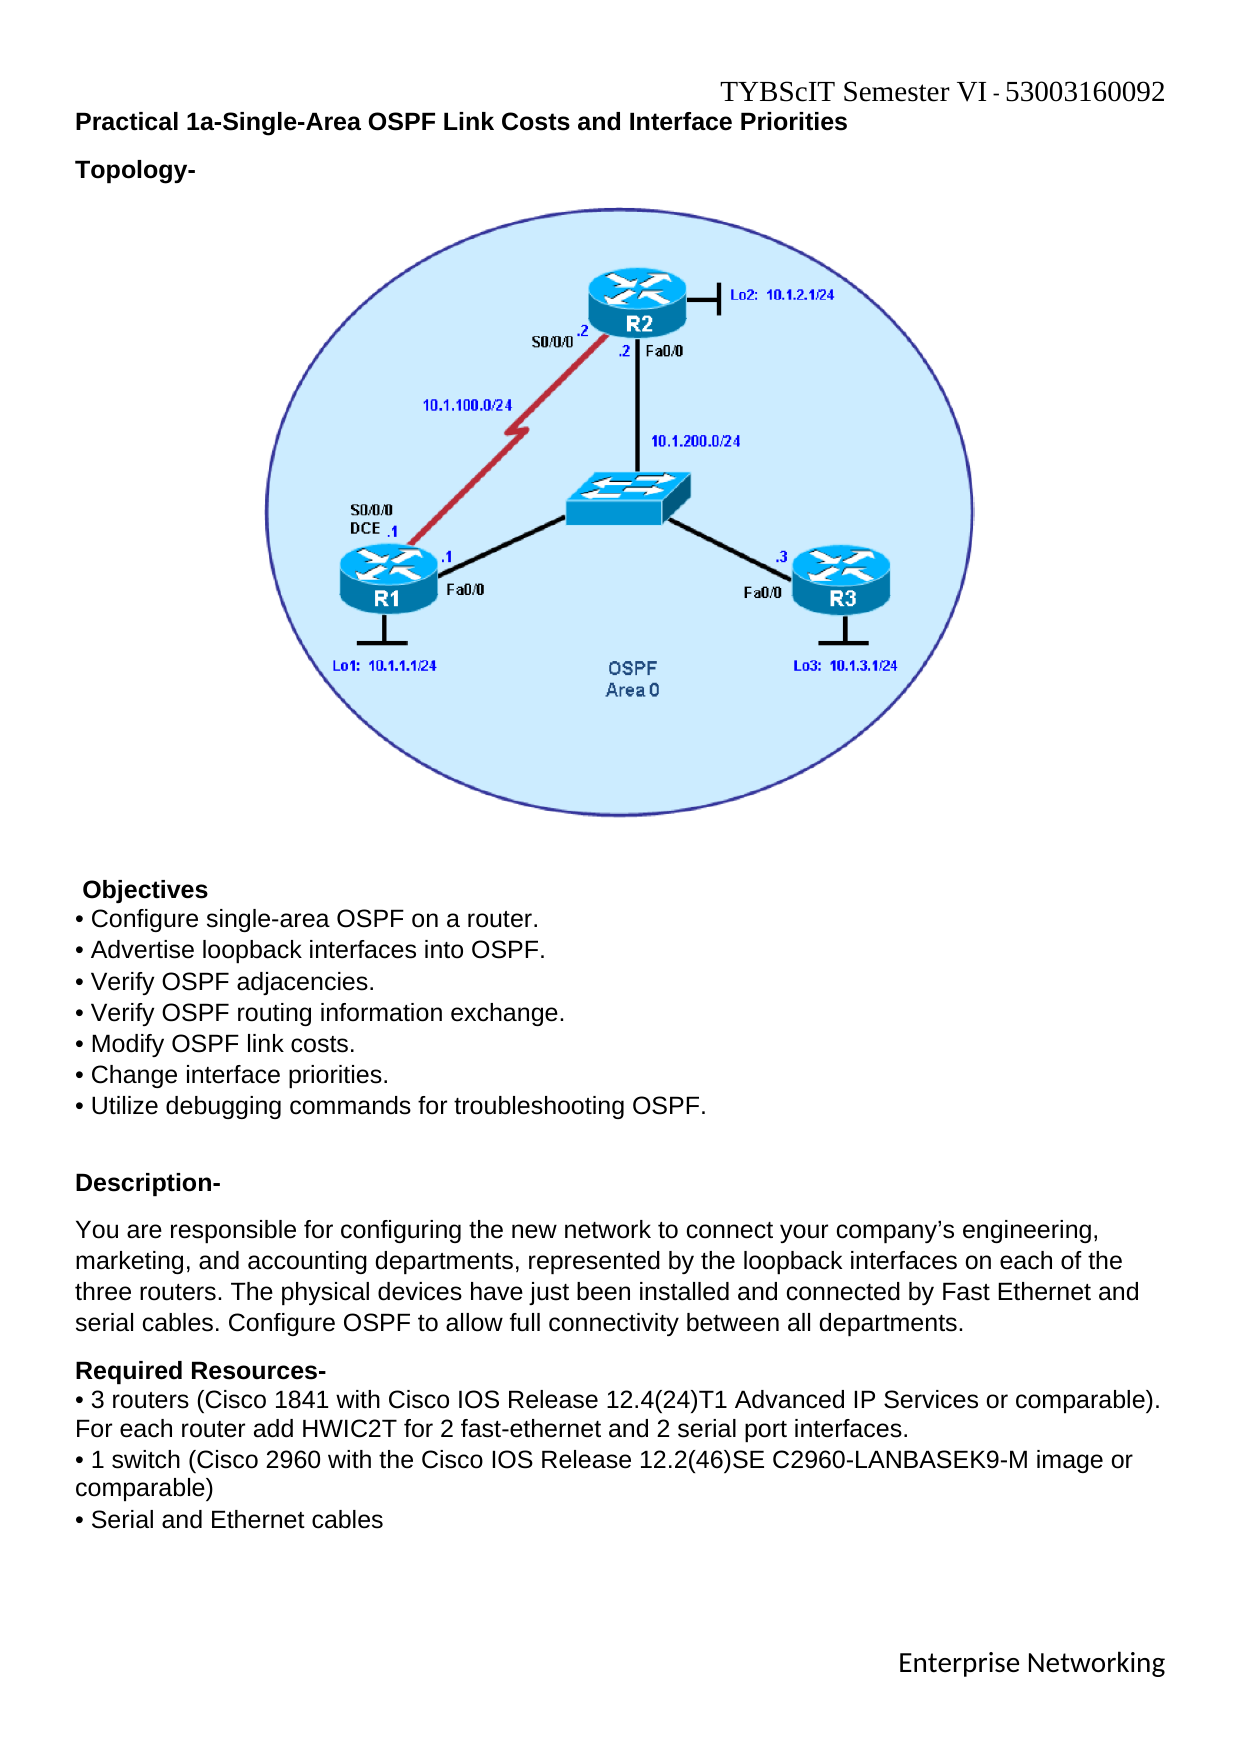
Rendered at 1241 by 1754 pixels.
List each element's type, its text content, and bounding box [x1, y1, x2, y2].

text Objectives [75, 875, 1165, 904]
text • 3 routers (Cisco 1841 with Cisco IOS Release 12.4(24)T1 Advanced IP Services or comparable). For each router add HWIC2T for 2 fast-ethernet and 2 serial port interfaces. [75, 1385, 1165, 1442]
text • Configure single-area OSPF on a router. [75, 904, 1165, 933]
text • Advertise loopback interfaces into OSPF. [75, 935, 1165, 964]
text Description- [75, 1167, 1165, 1196]
text Topology- [75, 155, 1165, 184]
text • Serial and Ethernet cables [75, 1504, 1165, 1533]
text • Verify OSPF routing information exchange. [75, 998, 1165, 1026]
text • 1 switch (Cisco 2960 with the Cisco IOS Release 12.2(46)SE C2960-LANBASEK9-M image or comparable) [75, 1445, 1165, 1502]
text You are responsible for configuring the new network to connect your company’s engineering, marketing, and accounting departments, represented by the loopback interfaces on each of the three routers. The physical devices have just been installed and connected by Fast Ethernet and serial cables. Configure OSPF to allow full connectivity between all departments. [75, 1215, 1165, 1337]
text Practical 1a-Single-Area OSPF Link Costs and Interface Priorities [75, 107, 1165, 136]
text • Change interface priorities. [75, 1060, 1165, 1089]
text • Verify OSPF adjacencies. [75, 966, 1165, 995]
text • Modify OSPF link costs. [75, 1029, 1165, 1057]
text • Utilize debugging commands for troubleshooting OSPF. [75, 1091, 1165, 1120]
text Required Resources- [75, 1356, 1165, 1385]
picture [216, 202, 1024, 828]
